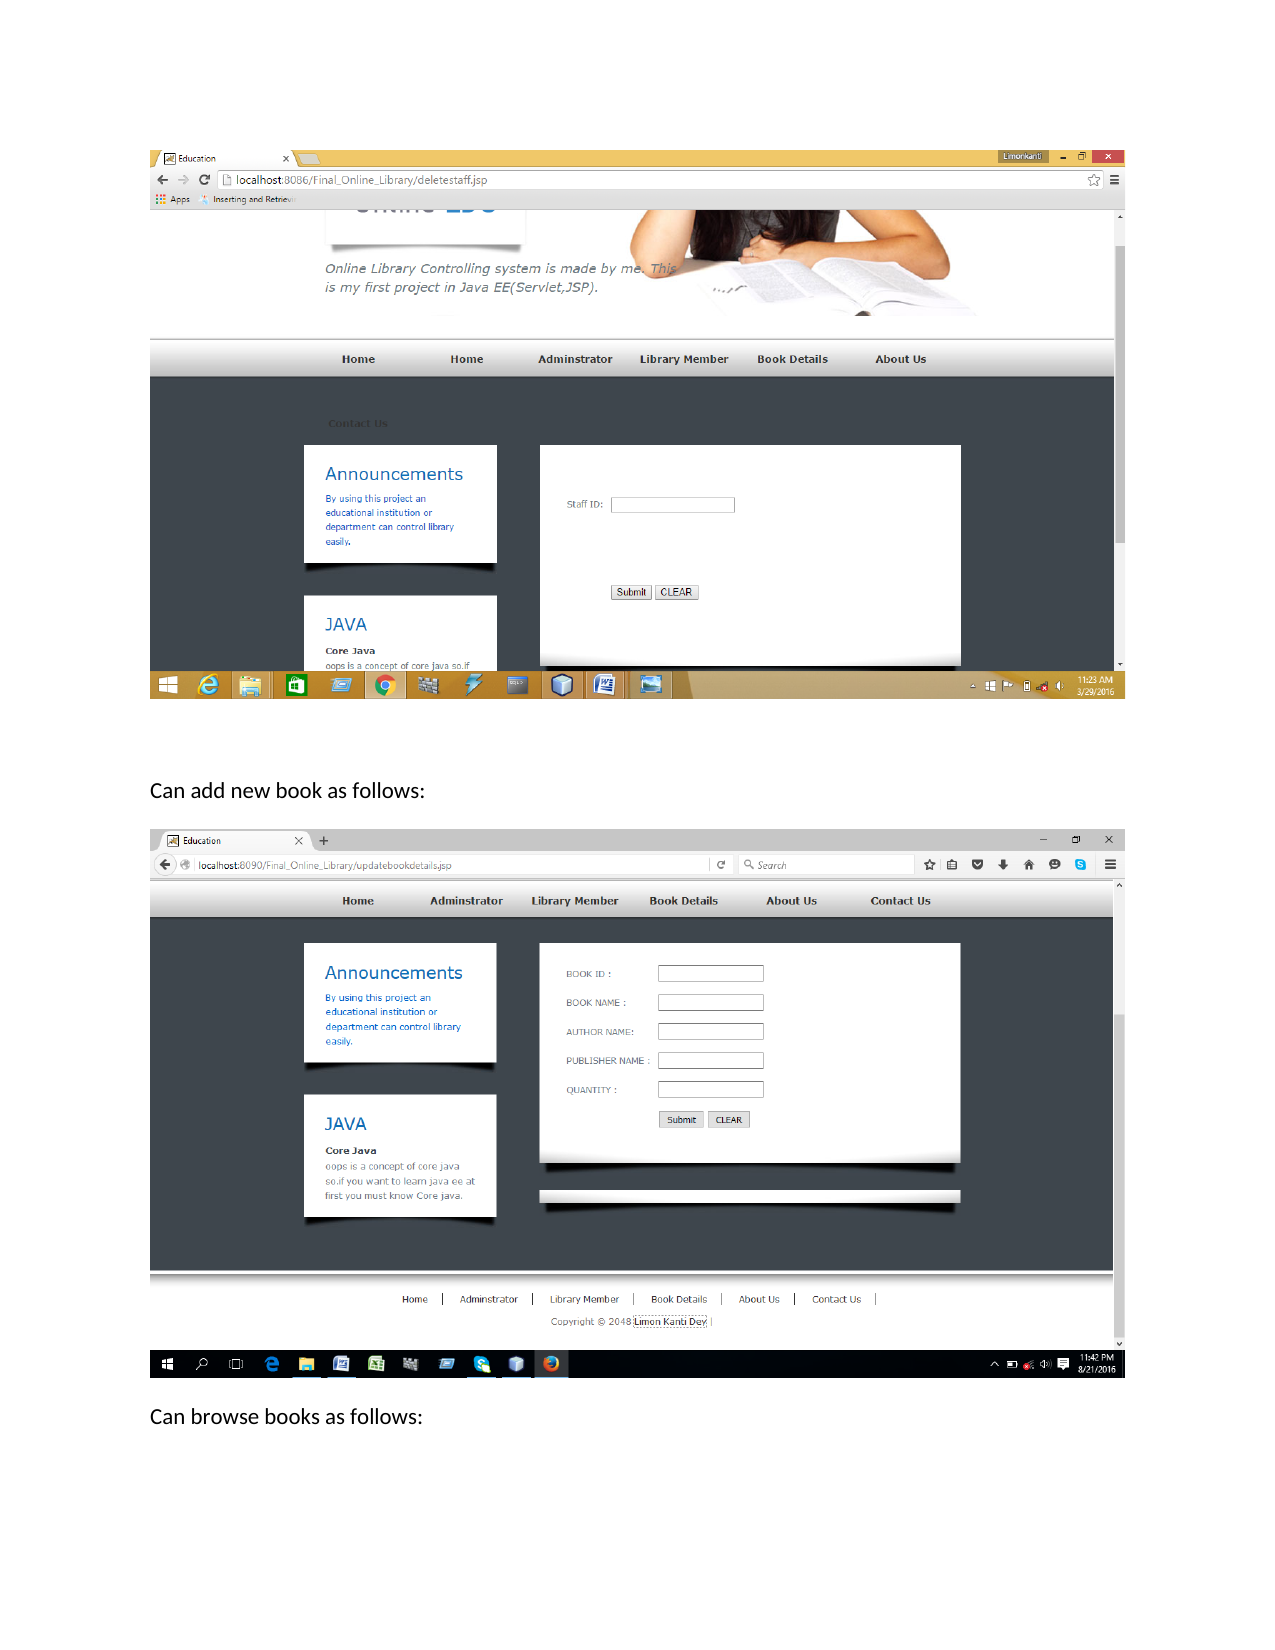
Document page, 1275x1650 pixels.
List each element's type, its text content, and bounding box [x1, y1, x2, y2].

picture [150, 829, 1125, 1378]
text Can add new book as follows: [150, 776, 1125, 804]
picture [150, 150, 1125, 699]
text Can browse books as follows: [150, 1402, 1125, 1430]
